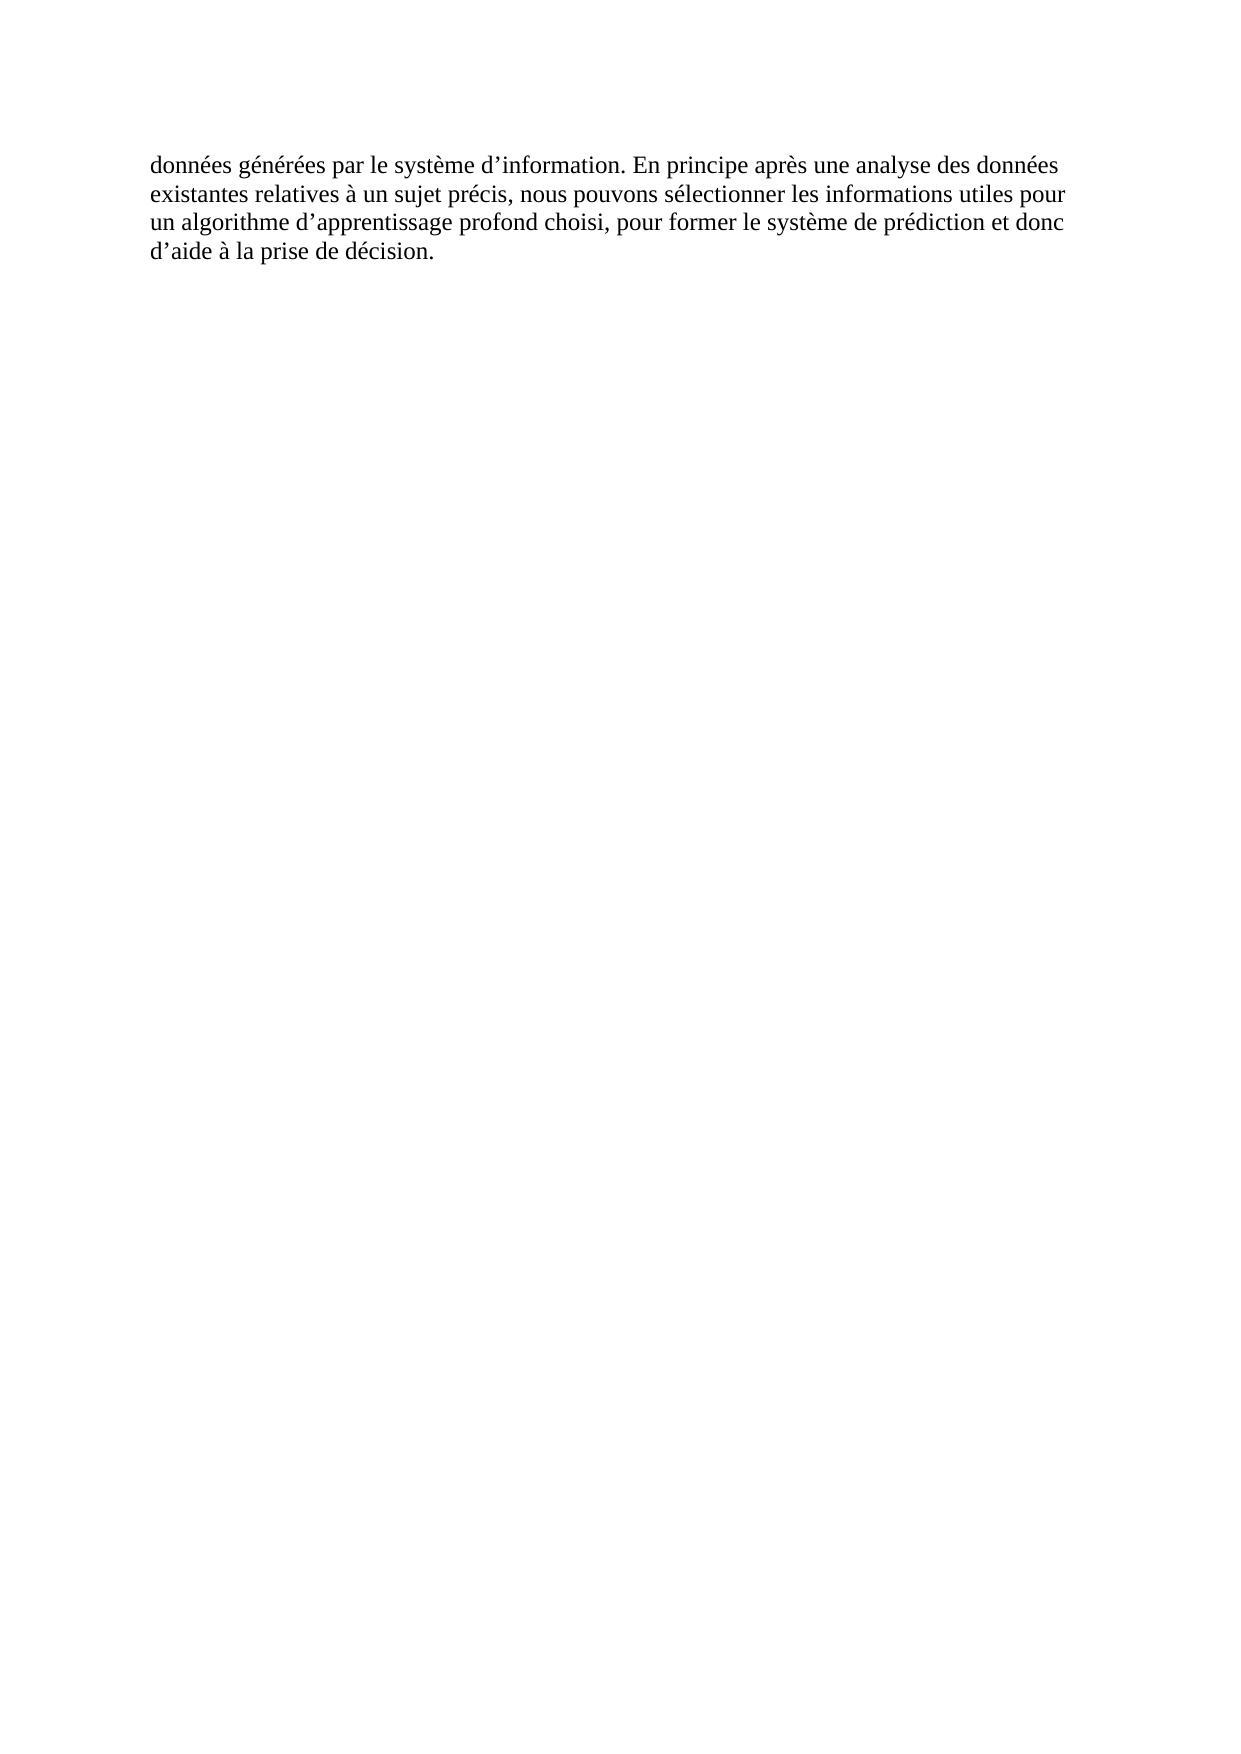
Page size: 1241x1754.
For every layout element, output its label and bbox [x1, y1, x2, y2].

text [150, 150, 1090, 265]
